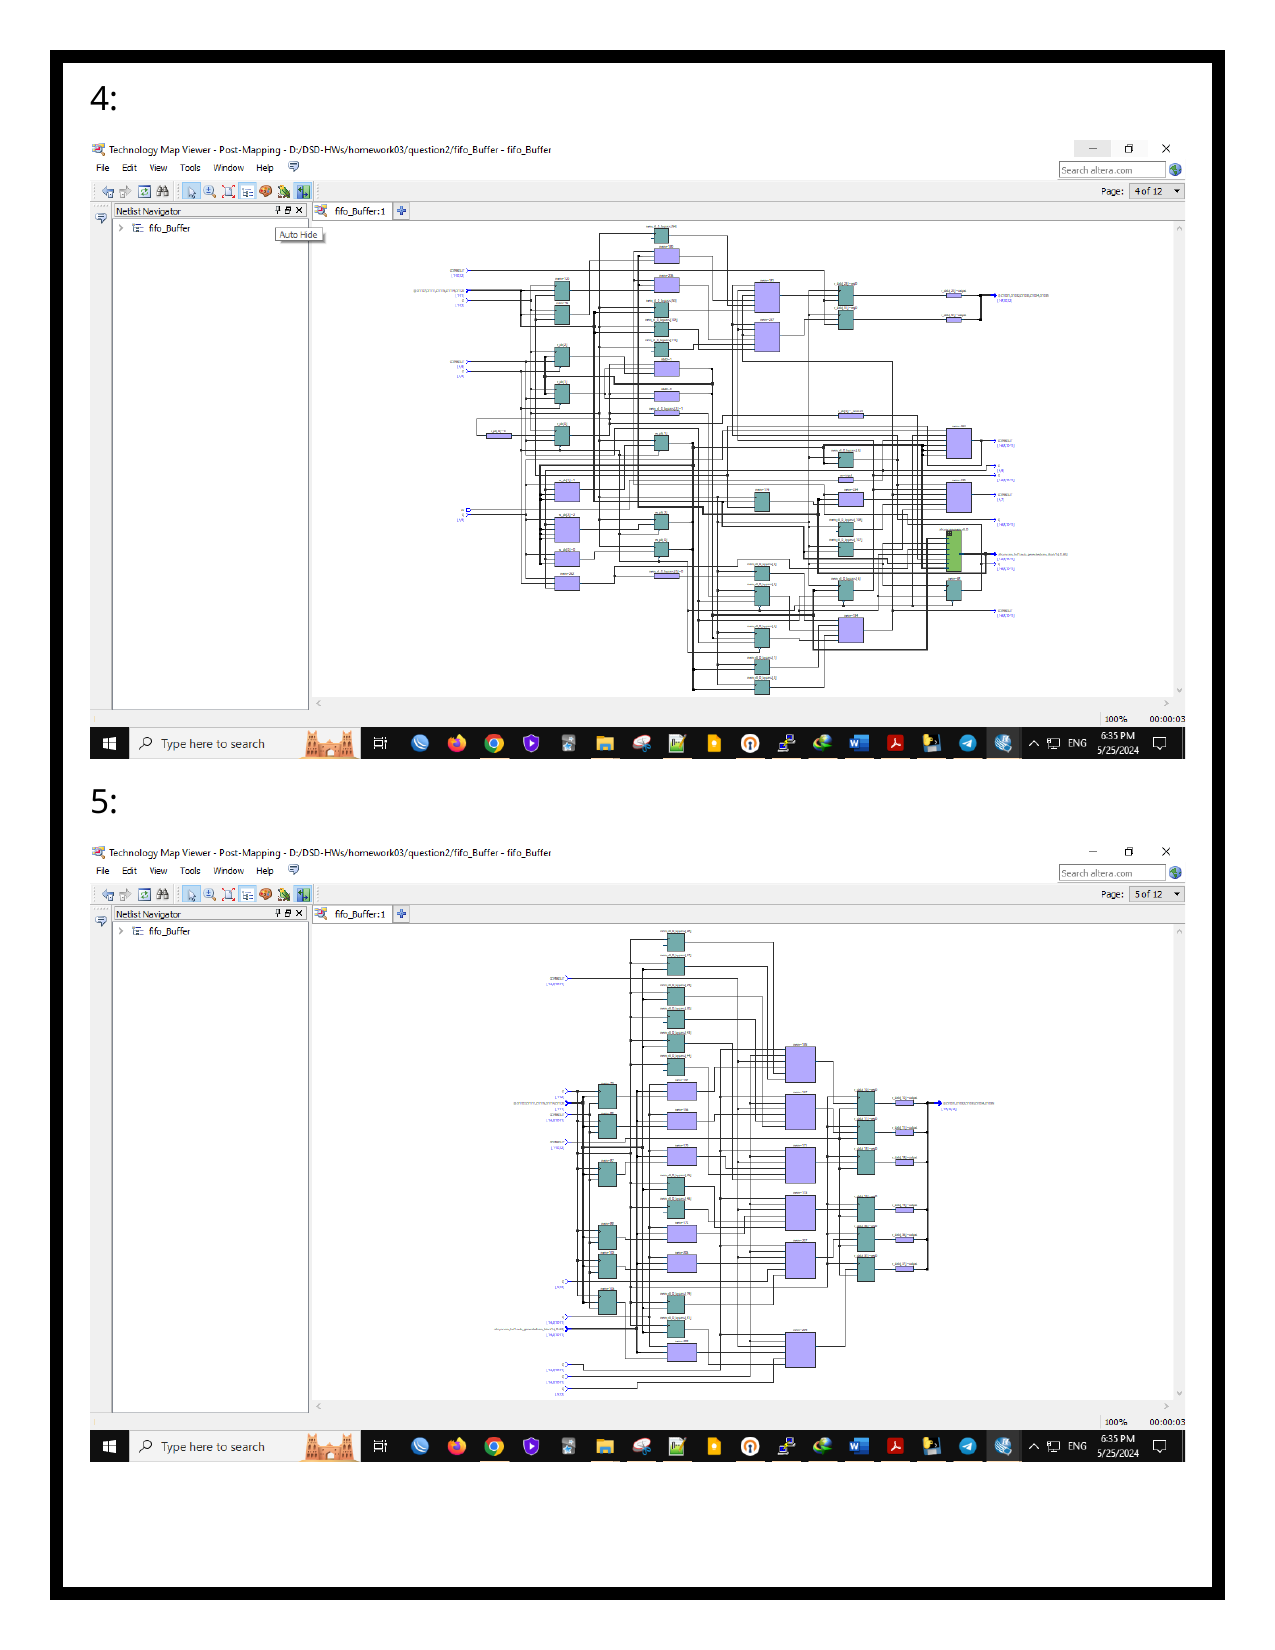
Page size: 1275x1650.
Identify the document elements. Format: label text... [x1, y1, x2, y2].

picture [90, 140, 1186, 759]
text 4: [90, 75, 1185, 120]
text 5: [90, 778, 1185, 823]
picture [90, 843, 1186, 1462]
